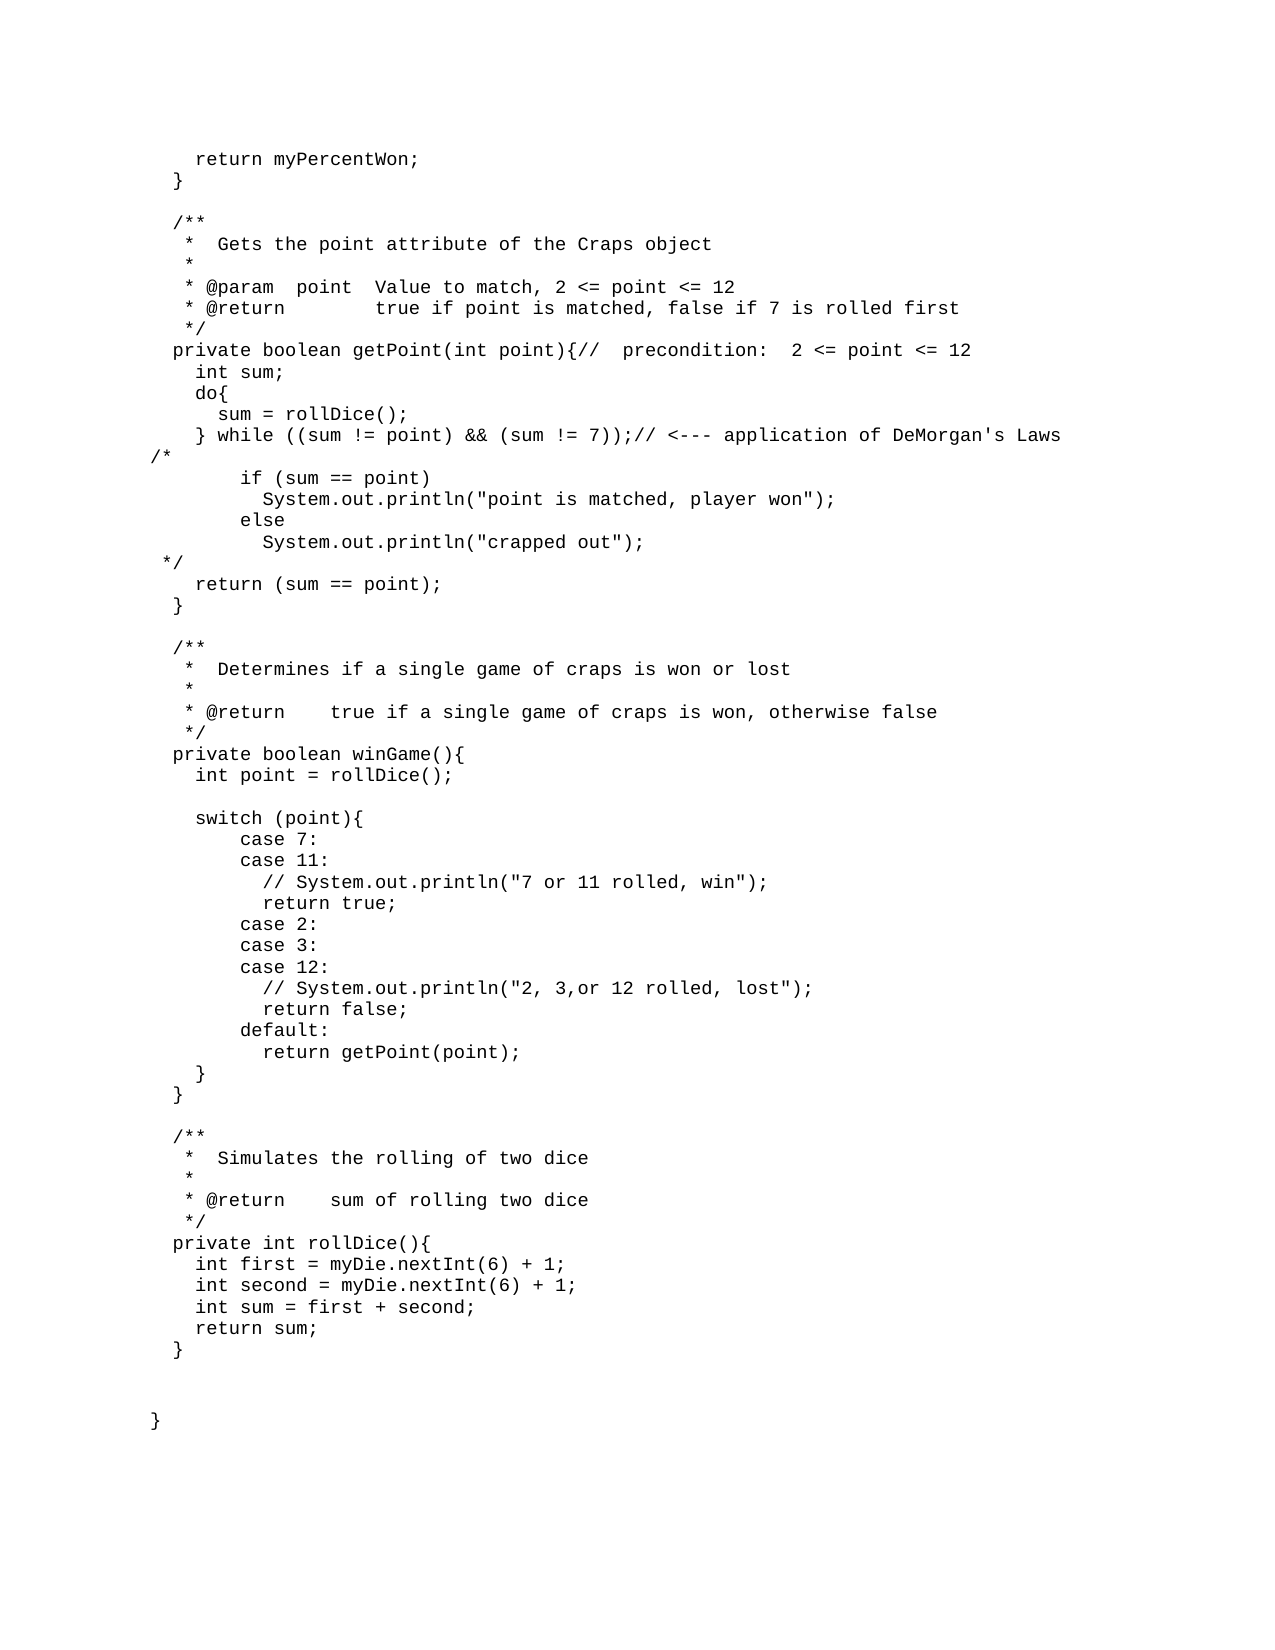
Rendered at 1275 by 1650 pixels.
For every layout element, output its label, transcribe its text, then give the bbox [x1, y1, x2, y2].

text // System.out.println("2, 3,or 12 rolled, lost"); [150, 979, 1125, 1000]
text * Determines if a single game of craps is won or lost [150, 660, 1125, 681]
text private boolean winGame(){ [150, 745, 1125, 766]
text */ [150, 1212, 1125, 1234]
text return (sum == point); [150, 575, 1125, 596]
text */ [150, 320, 1125, 341]
text /** [150, 1127, 1125, 1149]
text int point = rollDice(); [150, 766, 1125, 787]
text private int rollDice(){ [150, 1234, 1125, 1255]
text * @param point Value to match, 2 <= point <= 12 [150, 277, 1125, 299]
text * [150, 681, 1125, 702]
text return sum; [150, 1319, 1125, 1340]
text /* [150, 447, 1125, 469]
text } [150, 1064, 1125, 1085]
text * [150, 1170, 1125, 1191]
text } [150, 1340, 1125, 1361]
text } [150, 1085, 1125, 1106]
text * @return true if a single game of craps is won, otherwise false [150, 702, 1125, 724]
text * Gets the point attribute of the Craps object [150, 235, 1125, 256]
text return myPercentWon; [150, 150, 1125, 171]
text default: [150, 1021, 1125, 1042]
text case 2: [150, 915, 1125, 936]
text System.out.println("point is matched, player won"); [150, 490, 1125, 511]
text */ [150, 724, 1125, 745]
text return true; [150, 894, 1125, 915]
text case 11: [150, 851, 1125, 872]
text /** [150, 214, 1125, 235]
text case 7: [150, 830, 1125, 851]
text /** [150, 639, 1125, 660]
text return false; [150, 1000, 1125, 1021]
text System.out.println("crapped out"); [150, 532, 1125, 554]
text private boolean getPoint(int point){// precondition: 2 <= point <= 12 [150, 341, 1125, 362]
text } [150, 171, 1125, 192]
text * @return true if point is matched, false if 7 is rolled first [150, 299, 1125, 320]
text } [150, 1411, 1125, 1432]
text return getPoint(point); [150, 1042, 1125, 1064]
text * [150, 256, 1125, 277]
text else [150, 511, 1125, 532]
text if (sum == point) [150, 469, 1125, 490]
text * Simulates the rolling of two dice [150, 1149, 1125, 1170]
text int first = myDie.nextInt(6) + 1; [150, 1255, 1125, 1276]
text } while ((sum != point) && (sum != 7));// <--- application of DeMorgan's Laws [150, 426, 1153, 447]
text switch (point){ [150, 809, 1125, 830]
text do{ [150, 384, 1125, 405]
text // System.out.println("7 or 11 rolled, win"); [150, 872, 1125, 894]
text int sum; [150, 362, 1125, 384]
text case 3: [150, 936, 1125, 957]
text */ [150, 554, 1125, 575]
text * @return sum of rolling two dice [150, 1191, 1125, 1212]
text int second = myDie.nextInt(6) + 1; [150, 1276, 1125, 1297]
text } [150, 596, 1125, 617]
text int sum = first + second; [150, 1297, 1125, 1319]
text case 12: [150, 957, 1125, 979]
text sum = rollDice(); [150, 405, 1125, 426]
